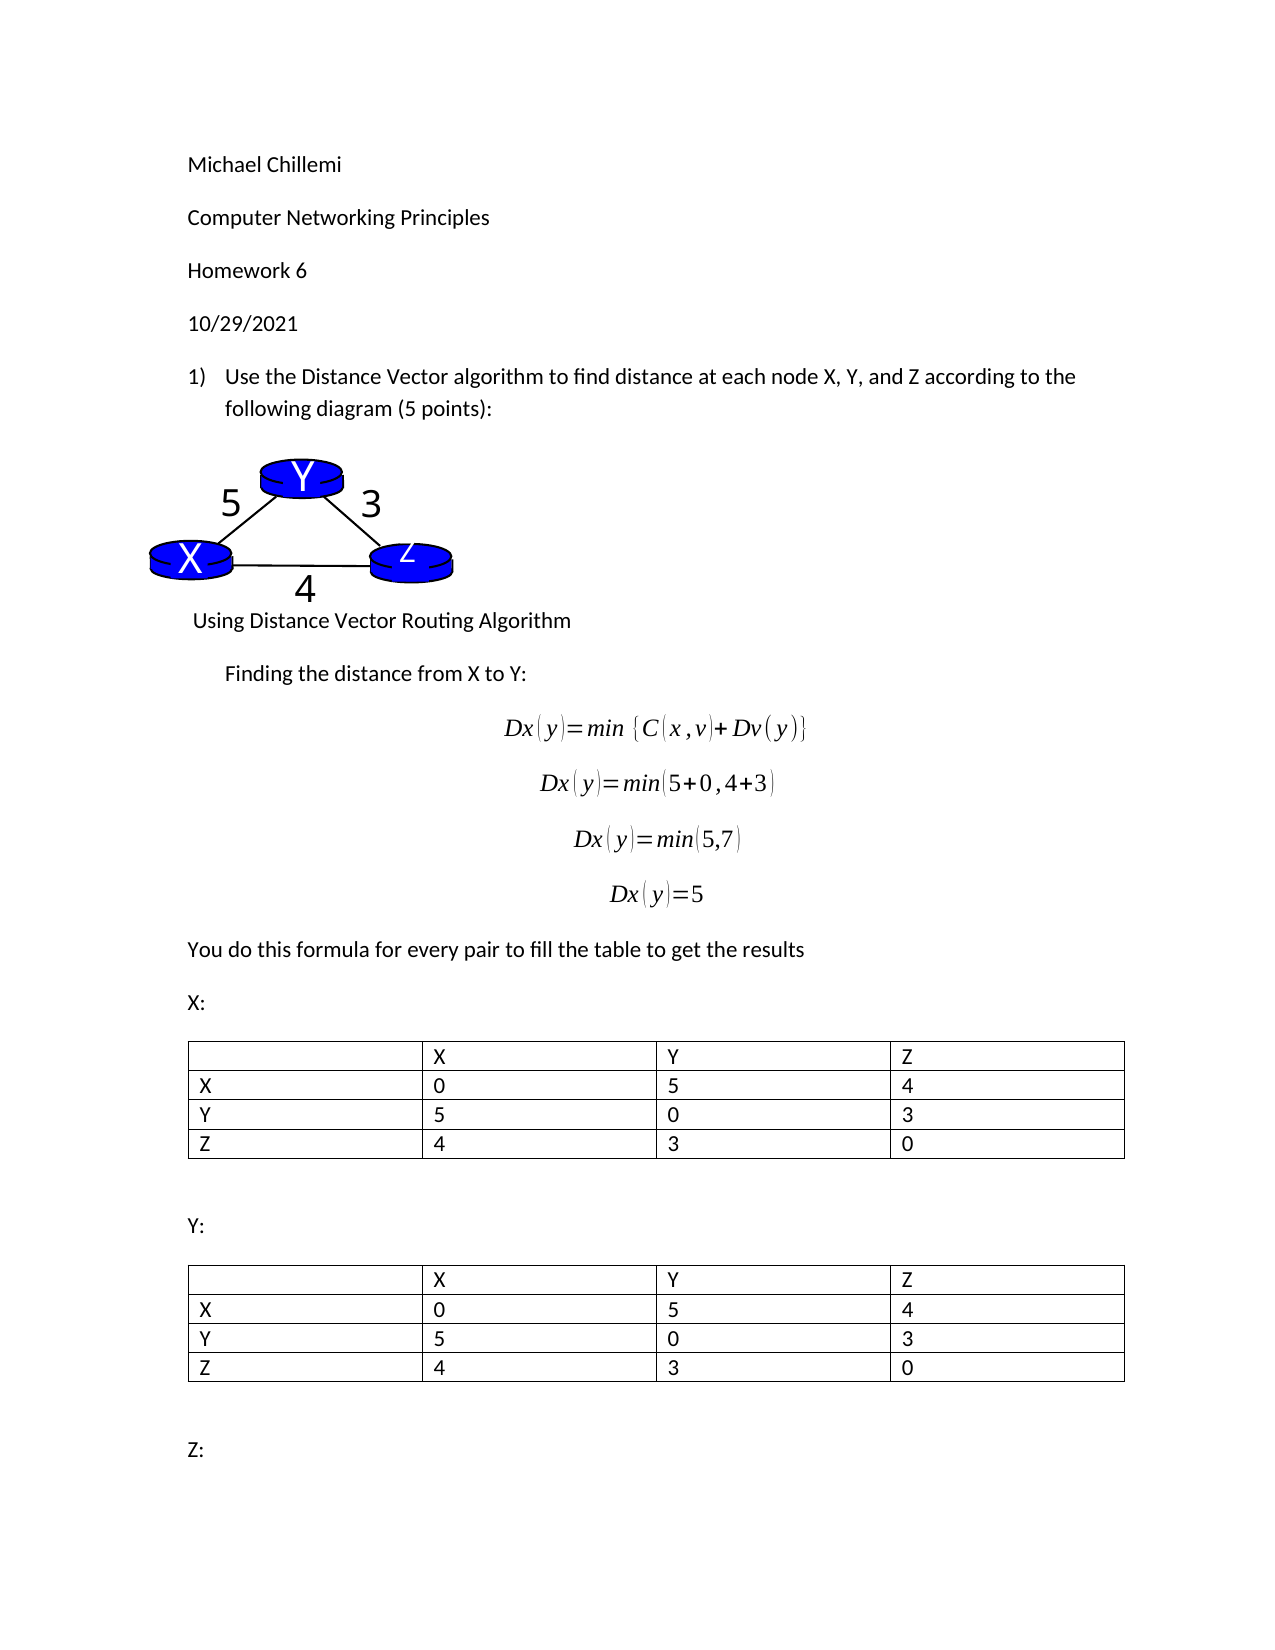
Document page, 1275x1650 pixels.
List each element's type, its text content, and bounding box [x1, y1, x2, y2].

text Michael Chillemi [187, 150, 1125, 178]
table_cell 4 [423, 1353, 656, 1381]
table_cell 3 [657, 1353, 890, 1381]
table_header [189, 1042, 422, 1070]
text Using Distance Vector Routing Algorithm [187, 606, 1125, 634]
table_cell 5 [657, 1071, 890, 1099]
table_cell Y [189, 1324, 422, 1352]
table_header X [423, 1042, 656, 1070]
table_cell 4 [423, 1130, 656, 1157]
table_cell 3 [657, 1130, 890, 1157]
table_cell 4 [891, 1295, 1124, 1323]
table_cell 5 [423, 1100, 656, 1128]
text You do this formula for every pair to fill the table to get the results [187, 935, 1125, 963]
table_cell 0 [423, 1295, 656, 1323]
table_cell X [189, 1295, 422, 1323]
table_cell 4 [891, 1071, 1124, 1099]
text X: [187, 988, 1125, 1016]
text Y: [187, 1212, 1125, 1239]
table_cell 0 [657, 1324, 890, 1352]
table_cell Y [189, 1100, 422, 1128]
text Homework 6 [187, 256, 1125, 284]
table_cell Z [189, 1130, 422, 1157]
table_cell X [189, 1071, 422, 1099]
table_cell 5 [423, 1324, 656, 1352]
text 10/29/2021 [187, 309, 1125, 337]
table_cell 3 [891, 1324, 1124, 1352]
text Finding the distance from X to Y: [187, 659, 1125, 687]
table_cell 0 [423, 1071, 656, 1099]
table_cell 0 [891, 1353, 1124, 1381]
table_header Y [657, 1042, 890, 1070]
table_cell 0 [891, 1130, 1124, 1157]
table_cell 3 [891, 1100, 1124, 1128]
table_header Y [657, 1266, 890, 1294]
table_header [189, 1266, 422, 1294]
table_cell 5 [657, 1295, 890, 1323]
table_header X [423, 1266, 656, 1294]
table_header Z [891, 1042, 1124, 1070]
list Use the Distance Vector algorithm to find distance at each node X, Y, and Z according to the following diagram (5 points): [187, 362, 1125, 422]
table_cell Z [189, 1353, 422, 1381]
text Computer Networking Principles [187, 203, 1125, 231]
text Z: [187, 1435, 1125, 1463]
table_cell 0 [657, 1100, 890, 1128]
table_header Z [891, 1266, 1124, 1294]
